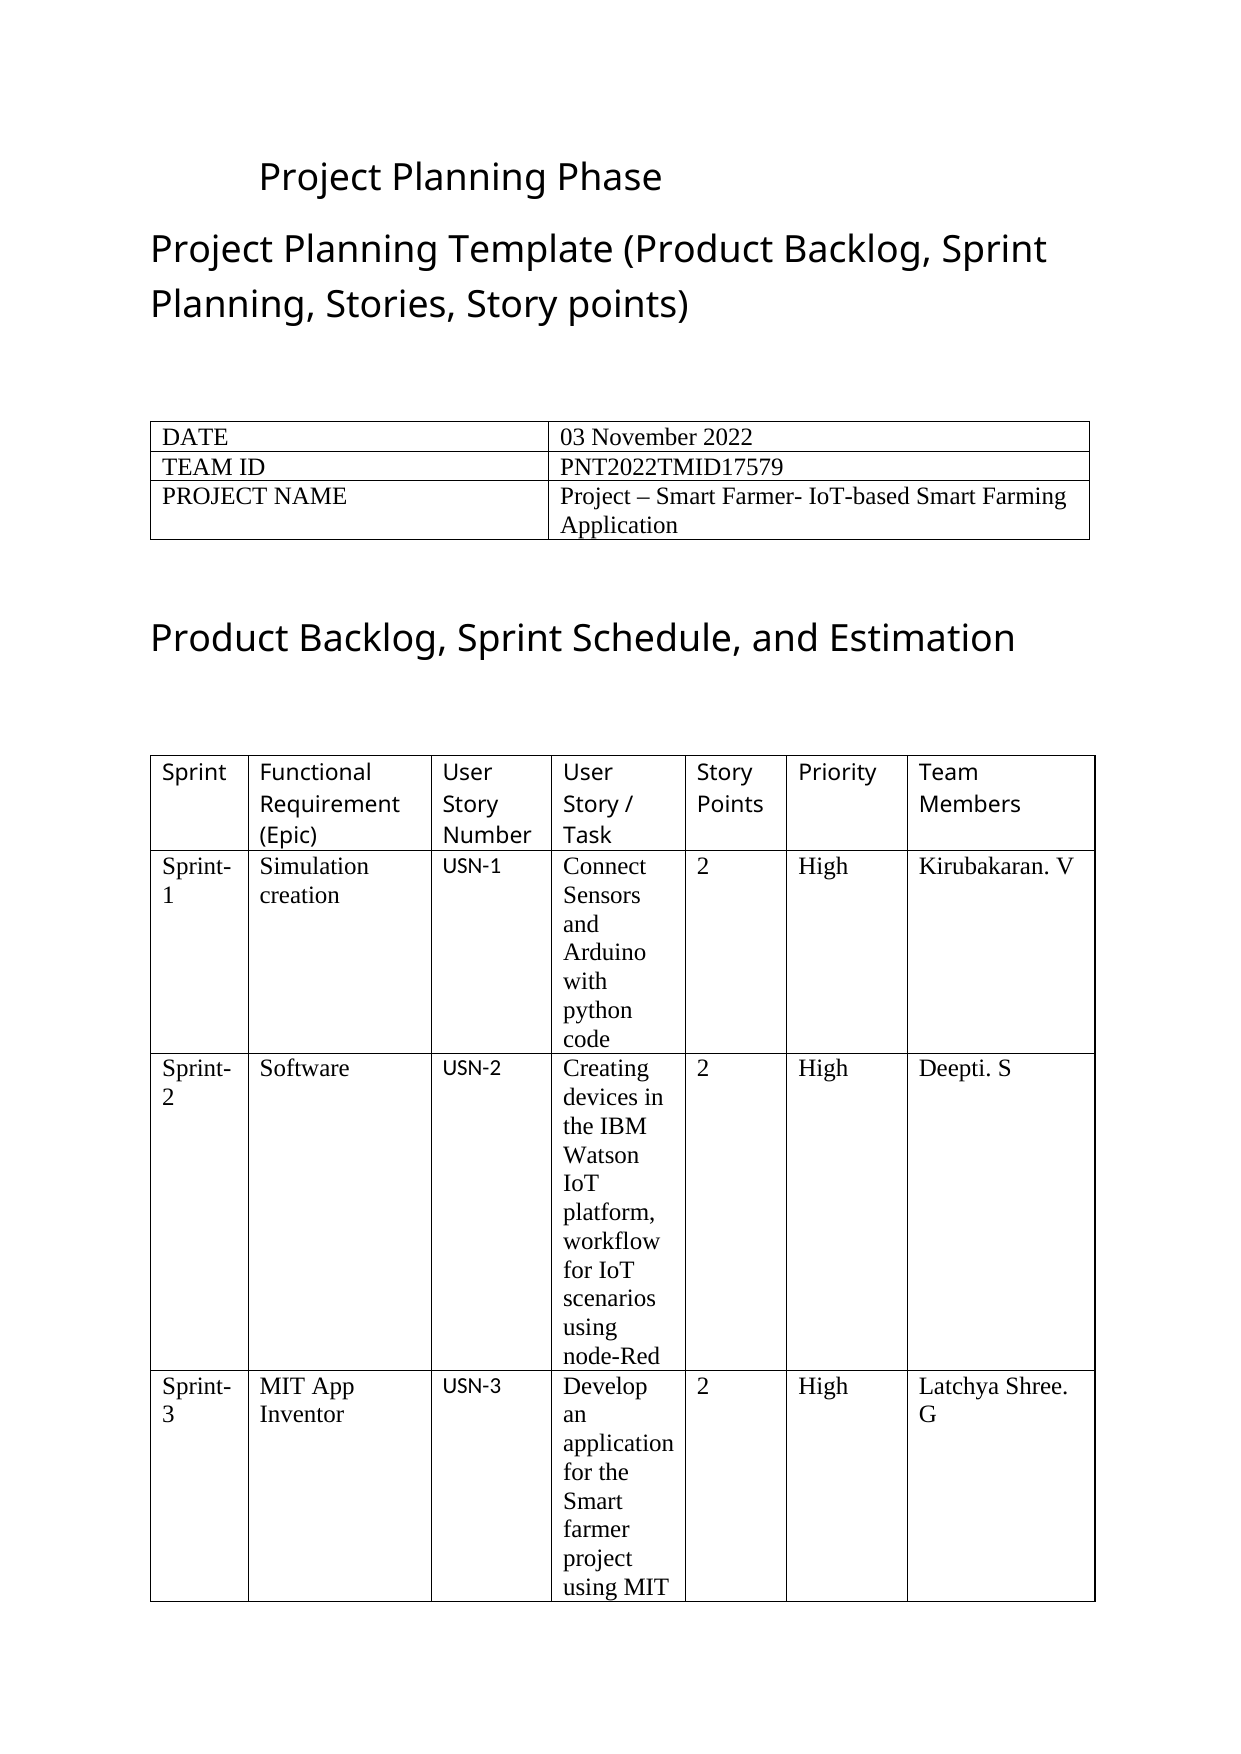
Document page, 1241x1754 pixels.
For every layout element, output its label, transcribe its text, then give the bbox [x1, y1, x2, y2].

table_cell Latchya Shree. G [908, 1371, 1094, 1601]
table_cell Project – Smart Farmer- IoT-based Smart Farming Application [549, 481, 1089, 539]
table_cell 2 [686, 1054, 786, 1370]
table_cell High [787, 1054, 907, 1370]
table_cell Sprint-2 [151, 1054, 248, 1370]
table_cell 2 [686, 851, 786, 1052]
table_header Story Points [686, 756, 786, 850]
table_cell Sprint-3 [151, 1371, 248, 1601]
table_cell PNT2022TMID17579 [549, 452, 1089, 480]
text Product Backlog, Sprint Schedule, and Estimation [150, 612, 1090, 663]
table_cell PROJECT NAME [151, 481, 548, 539]
table_header 03 November 2022 [549, 422, 1089, 451]
table_header Functional Requirement (Epic) [249, 756, 431, 850]
table_cell Deepti. S [908, 1054, 1094, 1370]
table_cell High [787, 851, 907, 1052]
table_cell Simulation creation [249, 851, 431, 1052]
table_cell 2 [686, 1371, 786, 1601]
table_cell USN-2 [432, 1054, 551, 1370]
table_cell Software [249, 1054, 431, 1370]
text Project Planning Phase [150, 150, 1090, 201]
table_cell TEAM ID [151, 452, 548, 480]
table_header User Story Number [432, 756, 551, 850]
table_cell Develop an application for the Smart farmer project using MIT App Inventor [552, 1371, 685, 1601]
text Project Planning Template (Product Backlog, Sprint Planning, Stories, Story points) [150, 222, 1090, 328]
table_header Team Members [908, 756, 1094, 850]
table_cell Sprint-1 [151, 851, 248, 1052]
table_cell High [787, 1371, 907, 1601]
table_header DATE [151, 422, 548, 451]
table_cell Creating devices in the IBM Watson IoT platform, workflow for IoT scenarios using node-Red [552, 1054, 685, 1370]
table_cell Kirubakaran. V [908, 851, 1094, 1052]
table_header Sprint [151, 756, 248, 850]
table_header Priority [787, 756, 907, 850]
table_cell MIT App Inventor [249, 1371, 431, 1601]
table_cell Connect Sensors and Arduino with python code [552, 851, 685, 1052]
table_header User Story / Task [552, 756, 685, 850]
table_cell USN-3 [432, 1371, 551, 1601]
table_cell USN-1 [432, 851, 551, 1052]
